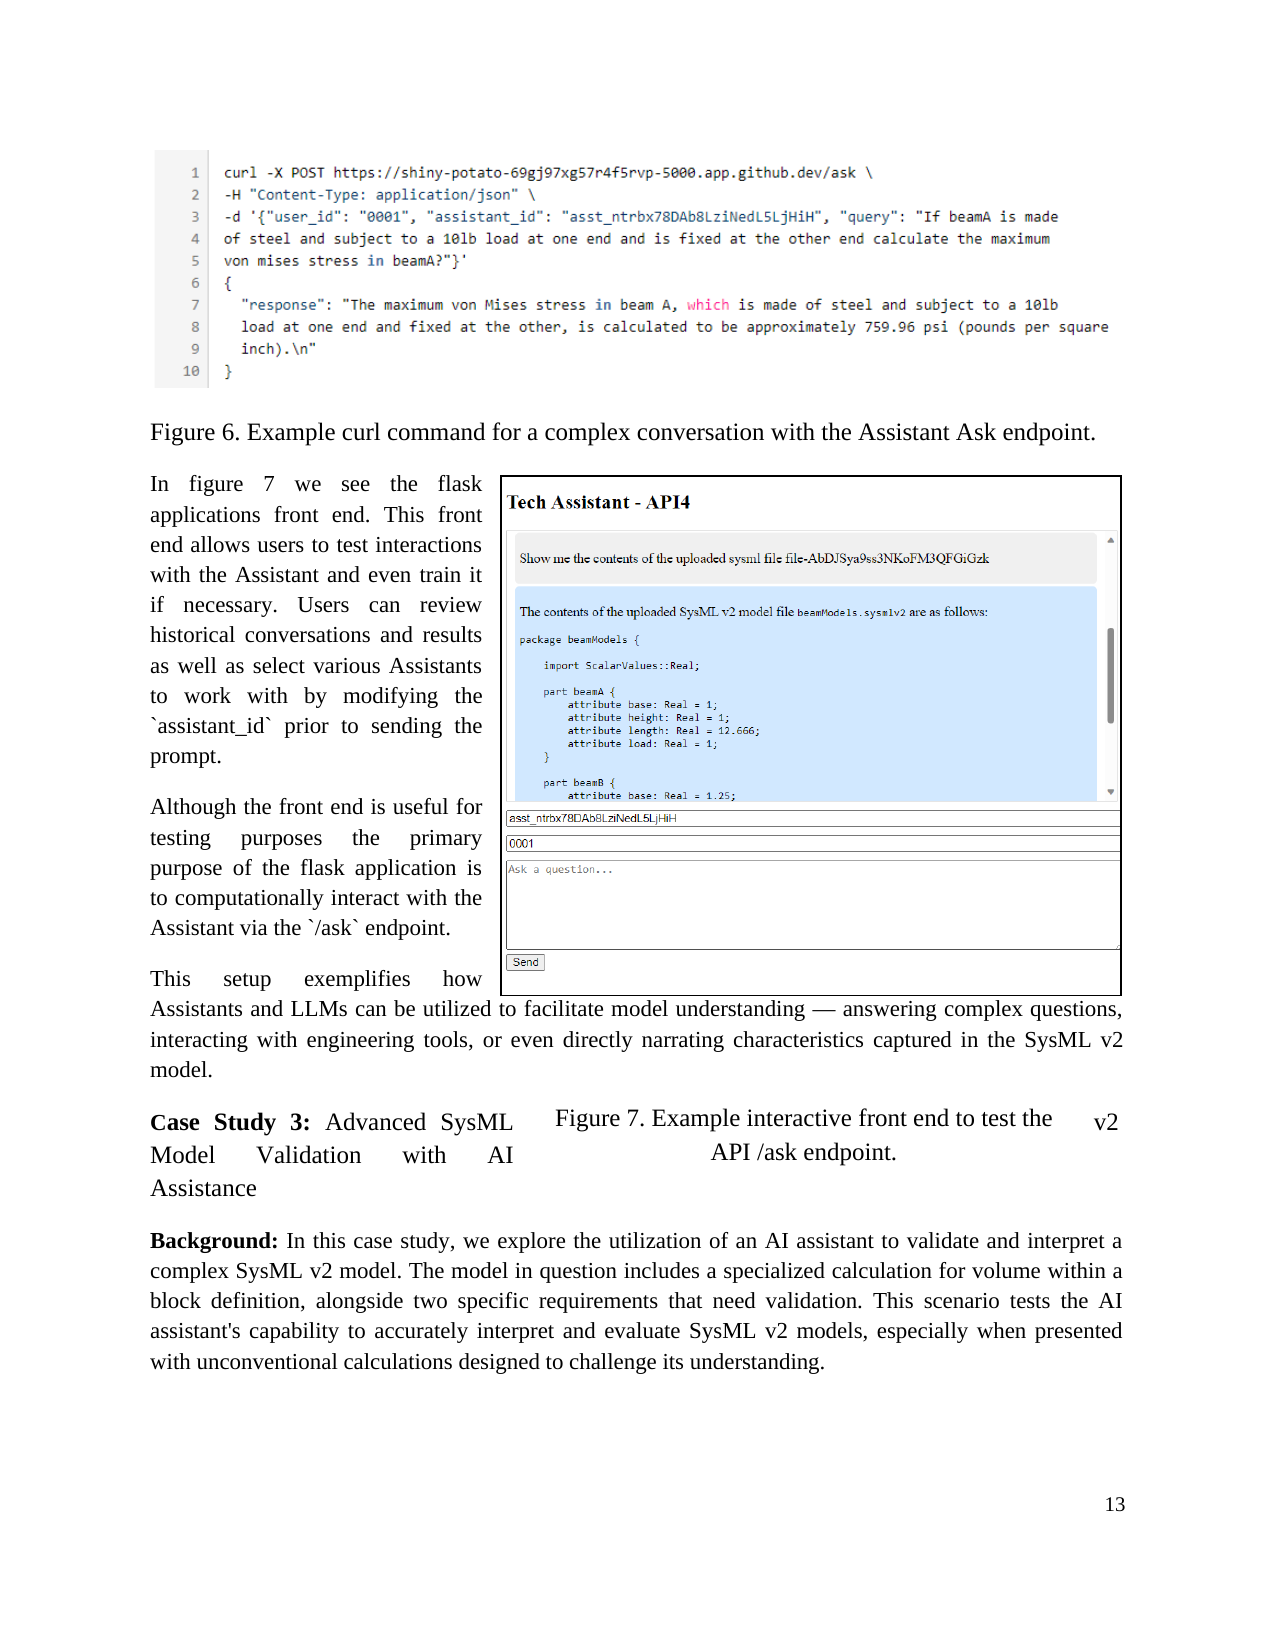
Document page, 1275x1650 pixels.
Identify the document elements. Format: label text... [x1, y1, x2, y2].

picture [498, 1174, 1123, 1646]
text This setup exemplifies how Assistants and LLMs can be utilized to facilitate model understanding — answering complex questions, interacting with engineering tools, or even directly narrating characteristics captured in the SysML v2 model. [502, 784, 1120, 871]
picture [584, 477, 968, 666]
text This setup exemplifies how Assistants and LLMs can be utilized to facilitate model understanding — answering complex questions, interacting with engineering tools, or even directly narrating characteristics captured in the SysML v2 model. [150, 784, 500, 871]
text Although the front end is useful for testing purposes the primary purpose of the flask application is to computationally interact with the Assistant via the `/ask` endpoint. [502, 673, 1120, 759]
text Although the front end is useful for testing purposes the primary purpose of the flask application is to computationally interact with the Assistant via the `/ask` endpoint. [150, 673, 500, 759]
text Case Study 3: Advanced SysML v2 Model Validation with AI Assistance [150, 896, 500, 990]
text Figure 6. Example curl command for a complex conversation with the Assistant Ask endpoint. [150, 417, 1125, 445]
text Case Study 3: Advanced SysML v2 Model Validation with AI Assistance [502, 896, 1120, 990]
text Background: In this case study, we explore the utilization of an AI assistant to validate and interpret a complex SysML v2 model. The model in question includes a specialized calculation for volume within a block definition, alongside two specific requirements that need validation. This scenario tests the AI assistant's capability to accurately interpret and evaluate SysML v2 models, especially when presented with unconventional calculations designed to challenge its understanding. [150, 1015, 1125, 1163]
picture [154, 150, 1121, 388]
